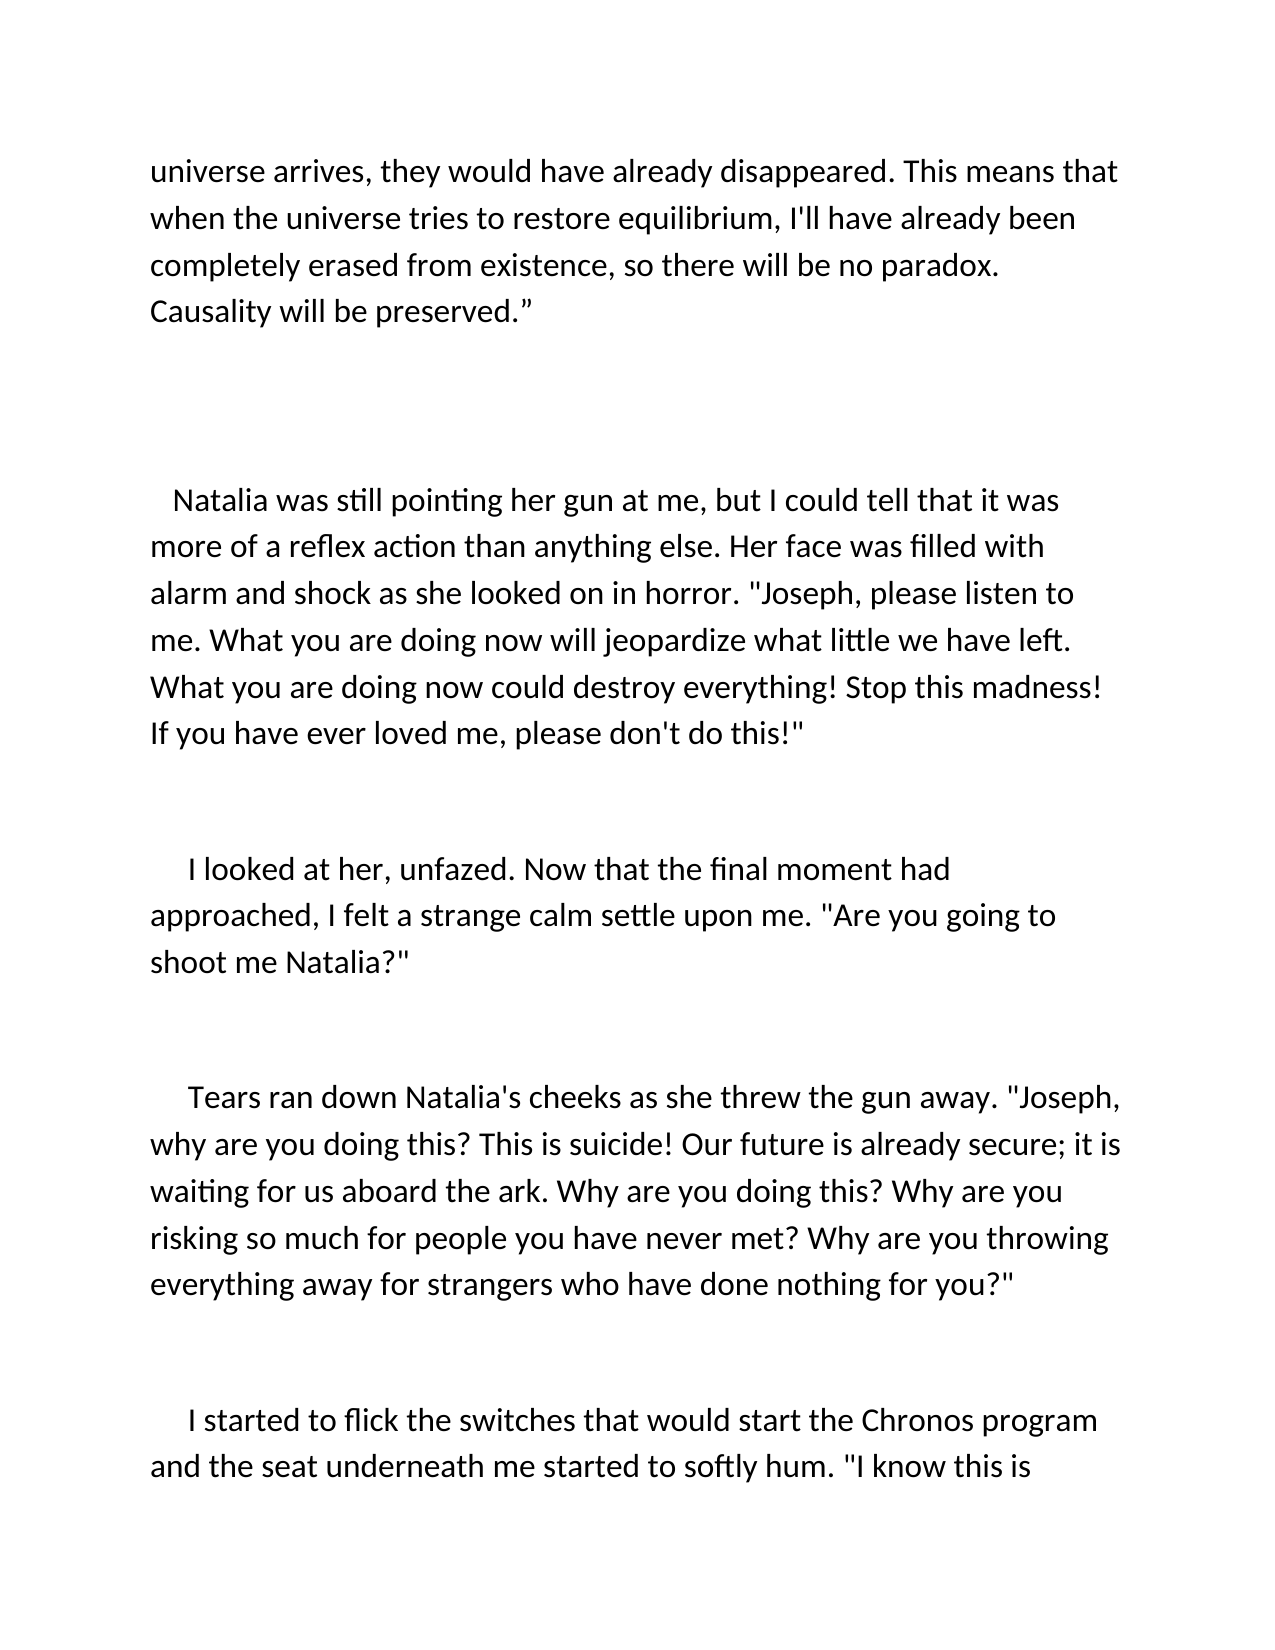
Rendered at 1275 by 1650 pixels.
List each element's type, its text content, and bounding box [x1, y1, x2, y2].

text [150, 150, 1125, 331]
text I looked at her, unfazed. Now that the final moment had approached, I felt a strange calm settle upon me. "Are you going to shoot me Natalia?" [150, 848, 1125, 982]
text Natalia was still pointing her gun at me, but I could tell that it was more of a reflex action than anything else. Her face was filled with alarm and shock as she looked on in horror. "Joseph, please listen to me. What you are doing now will jeopardize what little we have left. What you are doing now could destroy everything! Stop this madness! If you have ever loved me, please don't do this!" [150, 478, 1125, 753]
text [150, 1399, 1125, 1486]
text Tears ran down Natalia's cheeks as she threw the gun away. "Joseph, why are you doing this? This is suicide! Our future is already secure; it is waiting for us aboard the ark. Why are you doing this? Why are you risking so much for people you have never met? Why are you throwing everything away for strangers who have done nothing for you?" [150, 1076, 1125, 1304]
